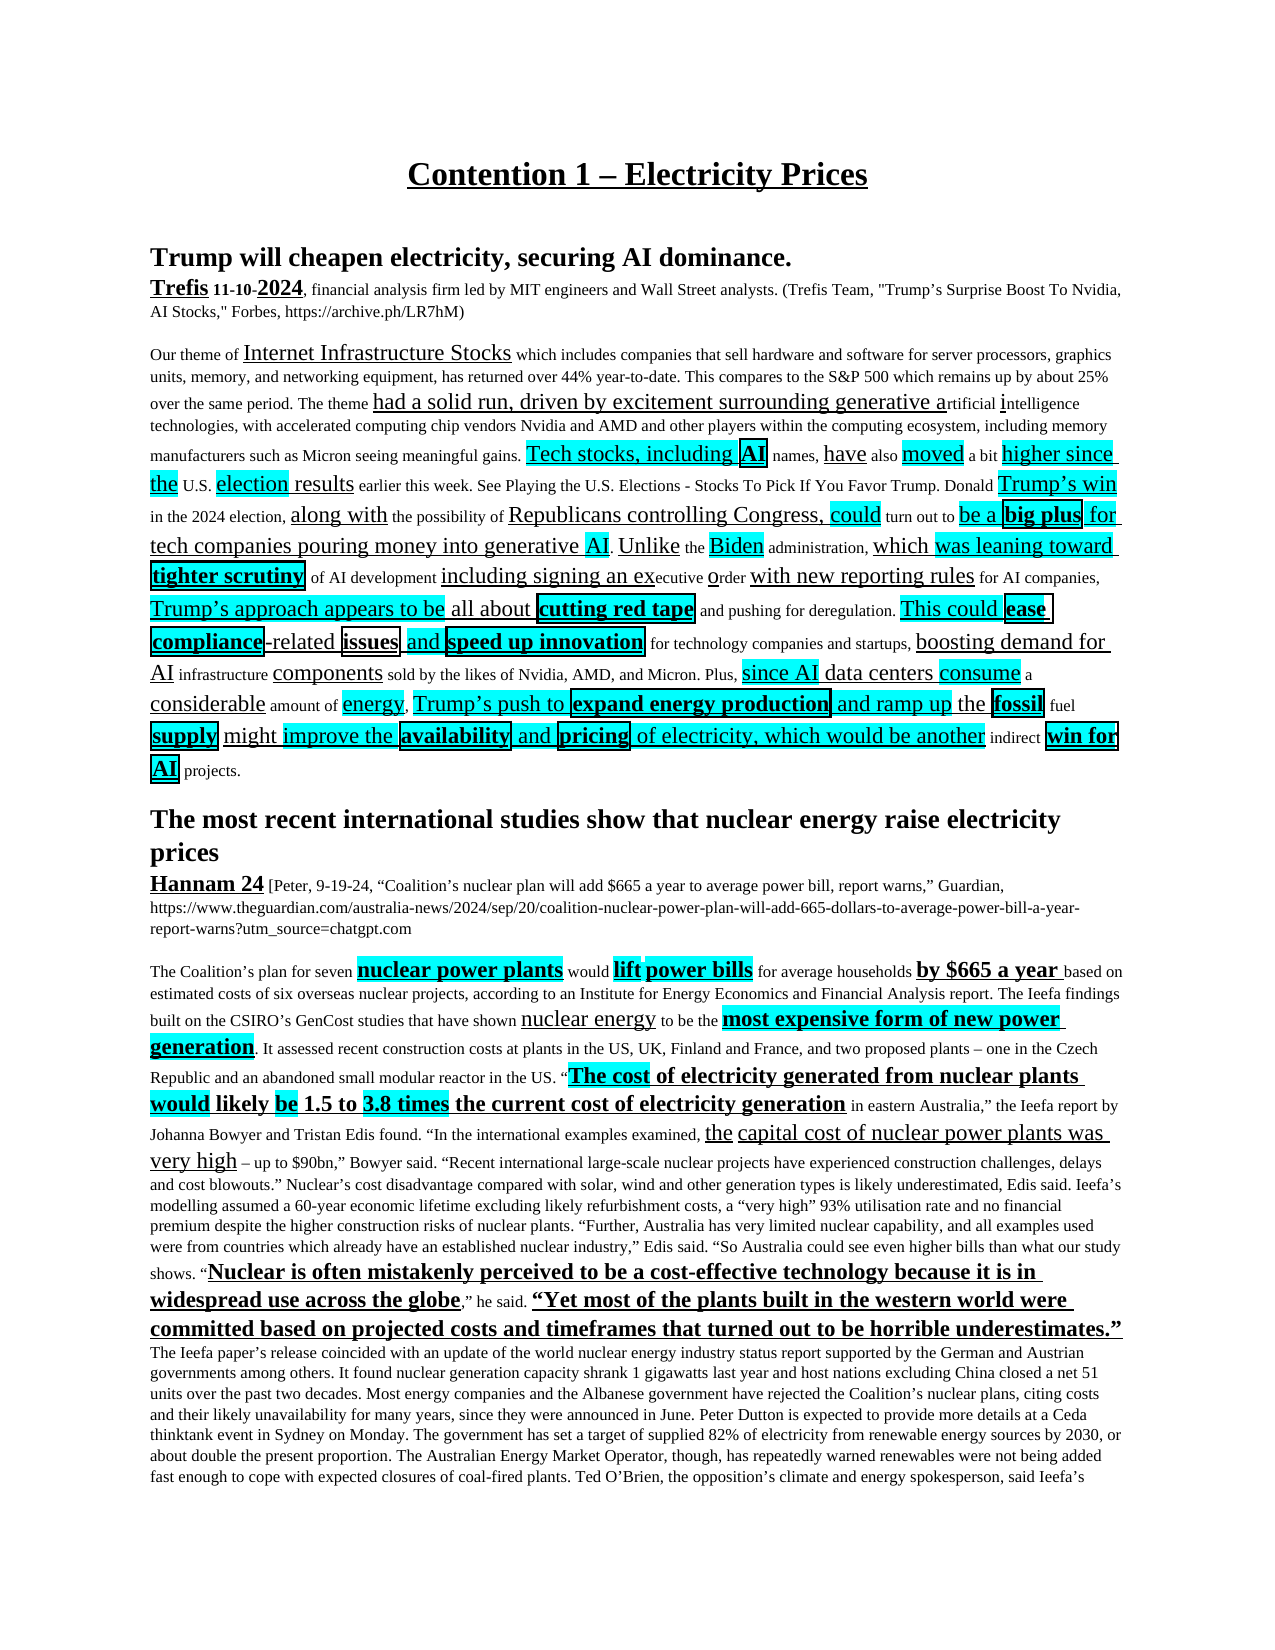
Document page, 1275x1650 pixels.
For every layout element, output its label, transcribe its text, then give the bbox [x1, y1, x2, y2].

text Trump will cheapen electricity, securing AI dominance. [150, 241, 1125, 272]
subtitle The most recent international studies show that nuclear energy raise electricity prices [150, 803, 1125, 868]
text Trefis 11-10-2024, financial analysis firm led by MIT engineers and Wall Street analysts. (Trefis Team, "Trump’s Surprise Boost To Nvidia, AI Stocks," Forbes, https://archive.ph/LR7hM) [150, 274, 1125, 321]
text Hannam 24 [Peter, 9-19-24, “Coalition’s nuclear plan will add $665 a year to average power bill, report warns,” Guardian, https://www.theguardian.com/australia-news/2024/sep/20/coalition-nuclear-power-plan-will-add-665-dollars-to-average-power-bill-a-year-report-warns?utm_source=chatgpt.com [150, 870, 1125, 938]
subtitle Contention 1 – Electricity Prices [150, 154, 1125, 192]
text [150, 956, 1125, 1486]
text Our theme of Internet Infrastructure Stocks which includes companies that sell hardware and software for server processors, graphics units, memory, and networking equipment, has returned over 44% year-to-date. This compares to the S&P 500 which remains up by about 25% over the same period. The theme had a solid run, driven by excitement surrounding generative artificial intelligence technologies, with accelerated computing chip vendors Nvidia and AMD and other players within the computing ecosystem, including memory manufacturers such as Micron seeing meaningful gains. Tech stocks, including AI names, have also moved a bit higher since the U.S. election results earlier this week. See Playing the U.S. Elections - Stocks To Pick If You Favor Trump. Donald Trump’s win in the 2024 election, along with the possibility of Republicans controlling Congress, could turn out to be a big plus for tech companies pouring money into generative AI. Unlike the Biden administration, which was leaning toward tighter scrutiny of AI development including signing an executive order with new reporting rules for AI companies, Trump’s approach appears to be all about cutting red tape and pushing for deregulation. This could ease compliance-related issues and speed up innovation for technology companies and startups, boosting demand for AI infrastructure components sold by the likes of Nvidia, AMD, and Micron. Plus, since AI data centers consume a considerable amount of energy, Trump’s push to expand energy production and ramp up the fossil fuel supply might improve the availability and pricing of electricity, which would be another indirect win for AI projects. [150, 339, 1125, 784]
